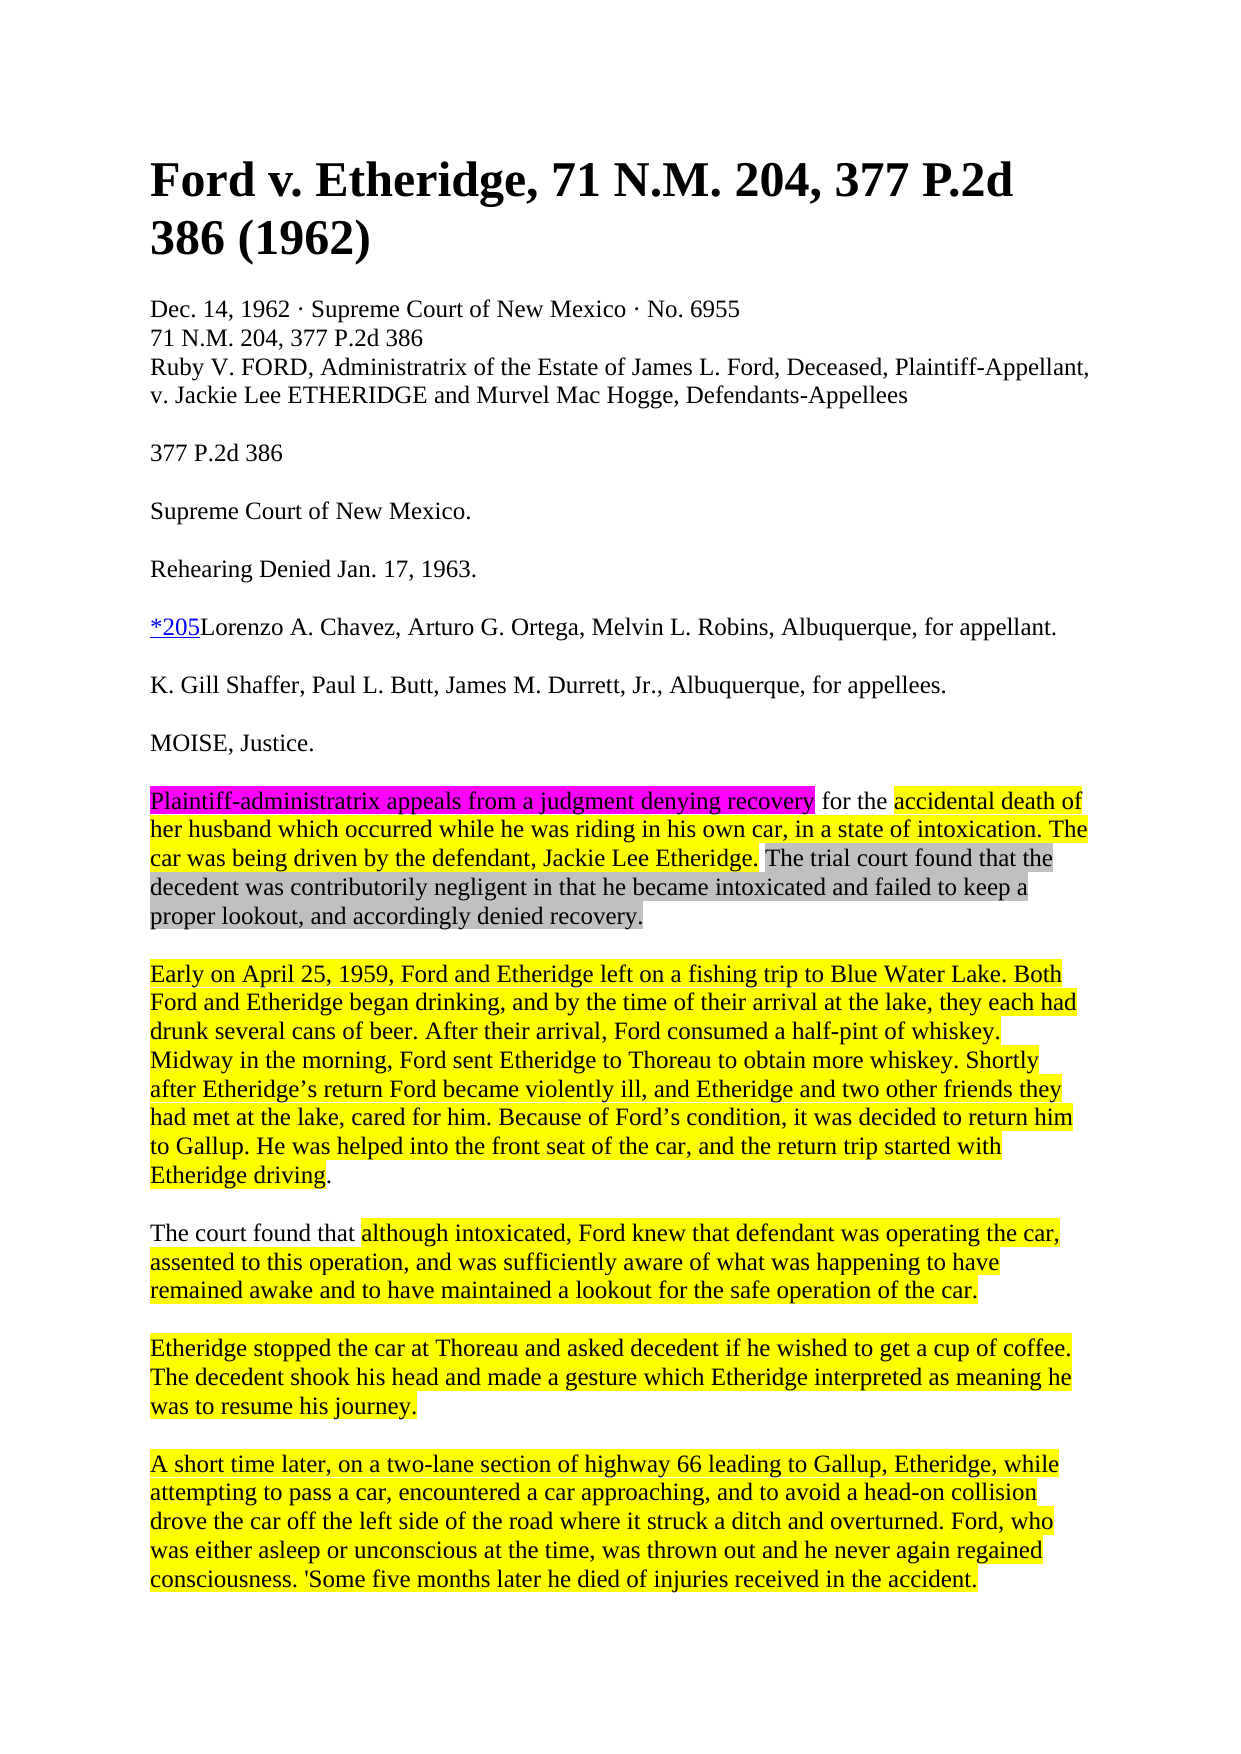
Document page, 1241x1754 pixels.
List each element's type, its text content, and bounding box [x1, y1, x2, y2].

text Ford v. Etheridge, 71 N.M. 204, 377 P.2d 386 (1962) [150, 150, 1090, 265]
text Ruby V. FORD, Administratrix of the Estate of James L. Ford, Deceased, Plaintiff-Appellant, v. Jackie Lee ETHERIDGE and Murvel Mac Hogge, Defendants-Appellees [150, 352, 1090, 409]
text MOISE, Justice. [150, 728, 1090, 757]
text A short time later, on a two-lane section of highway 66 leading to Gallup, Etheridge, while attempting to pass a car, encountered a car approaching, and to avoid a head-on collision drove the car off the left side of the road where it struck a ditch and overturned. Ford, who was either asleep or unconscious at the time, was thrown out and he never again regained consciousness. 'Some five months later he died of injuries received in the accident. [150, 1449, 1090, 1592]
text Dec. 14, 1962 · Supreme Court of New Mexico · No. 6955 [150, 294, 1090, 323]
text Plaintiff-administratrix appeals from a judgment denying recovery for the accidental death of her husband which occurred while he was riding in his own car, in a state of intoxication. The car was being driven by the defendant, Jackie Lee Etheridge. The trial court found that the decedent was contributorily negligent in that he became intoxicated and failed to keep a proper lookout, and accordingly denied recovery. [150, 786, 1090, 929]
text 377 P.2d 386 [150, 438, 1090, 467]
text K. Gill Shaffer, Paul L. Butt, James M. Durrett, Jr., Albuquerque, for appellees. [150, 670, 1090, 699]
text Early on April 25, 1959, Ford and Etheridge left on a fishing trip to Blue Water Lake. Both Ford and Etheridge began drinking, and by the time of their arrival at the lake, they each had drunk several cans of beer. After their arrival, Ford consumed a half-pint of whiskey. Midway in the morning, Ford sent Etheridge to Thoreau to obtain more whiskey. Shortly after Etheridge’s return Ford became violently ill, and Etheridge and two other friends they had met at the lake, cared for him. Because of Ford’s condition, it was decided to return him to Gallup. He was helped into the front seat of the car, and the return trip started with Etheridge driving. [150, 959, 1090, 1189]
text 71 N.M. 204, 377 P.2d 386 [150, 323, 1090, 352]
text Supreme Court of New Mexico. [150, 496, 1090, 525]
text Etheridge stopped the car at Thoreau and asked decedent if he wished to get a cup of coffee. The decedent shook his head and made a gesture which Etheridge interpreted as meaning he was to resume his journey. [417, 1333, 1090, 1419]
text *205Lorenzo A. Chavez, Arturo G. Ortega, Melvin L. Robins, Albuquerque, for appellant. [150, 612, 1090, 641]
text Rehearing Denied Jan. 17, 1963. [150, 554, 1090, 583]
